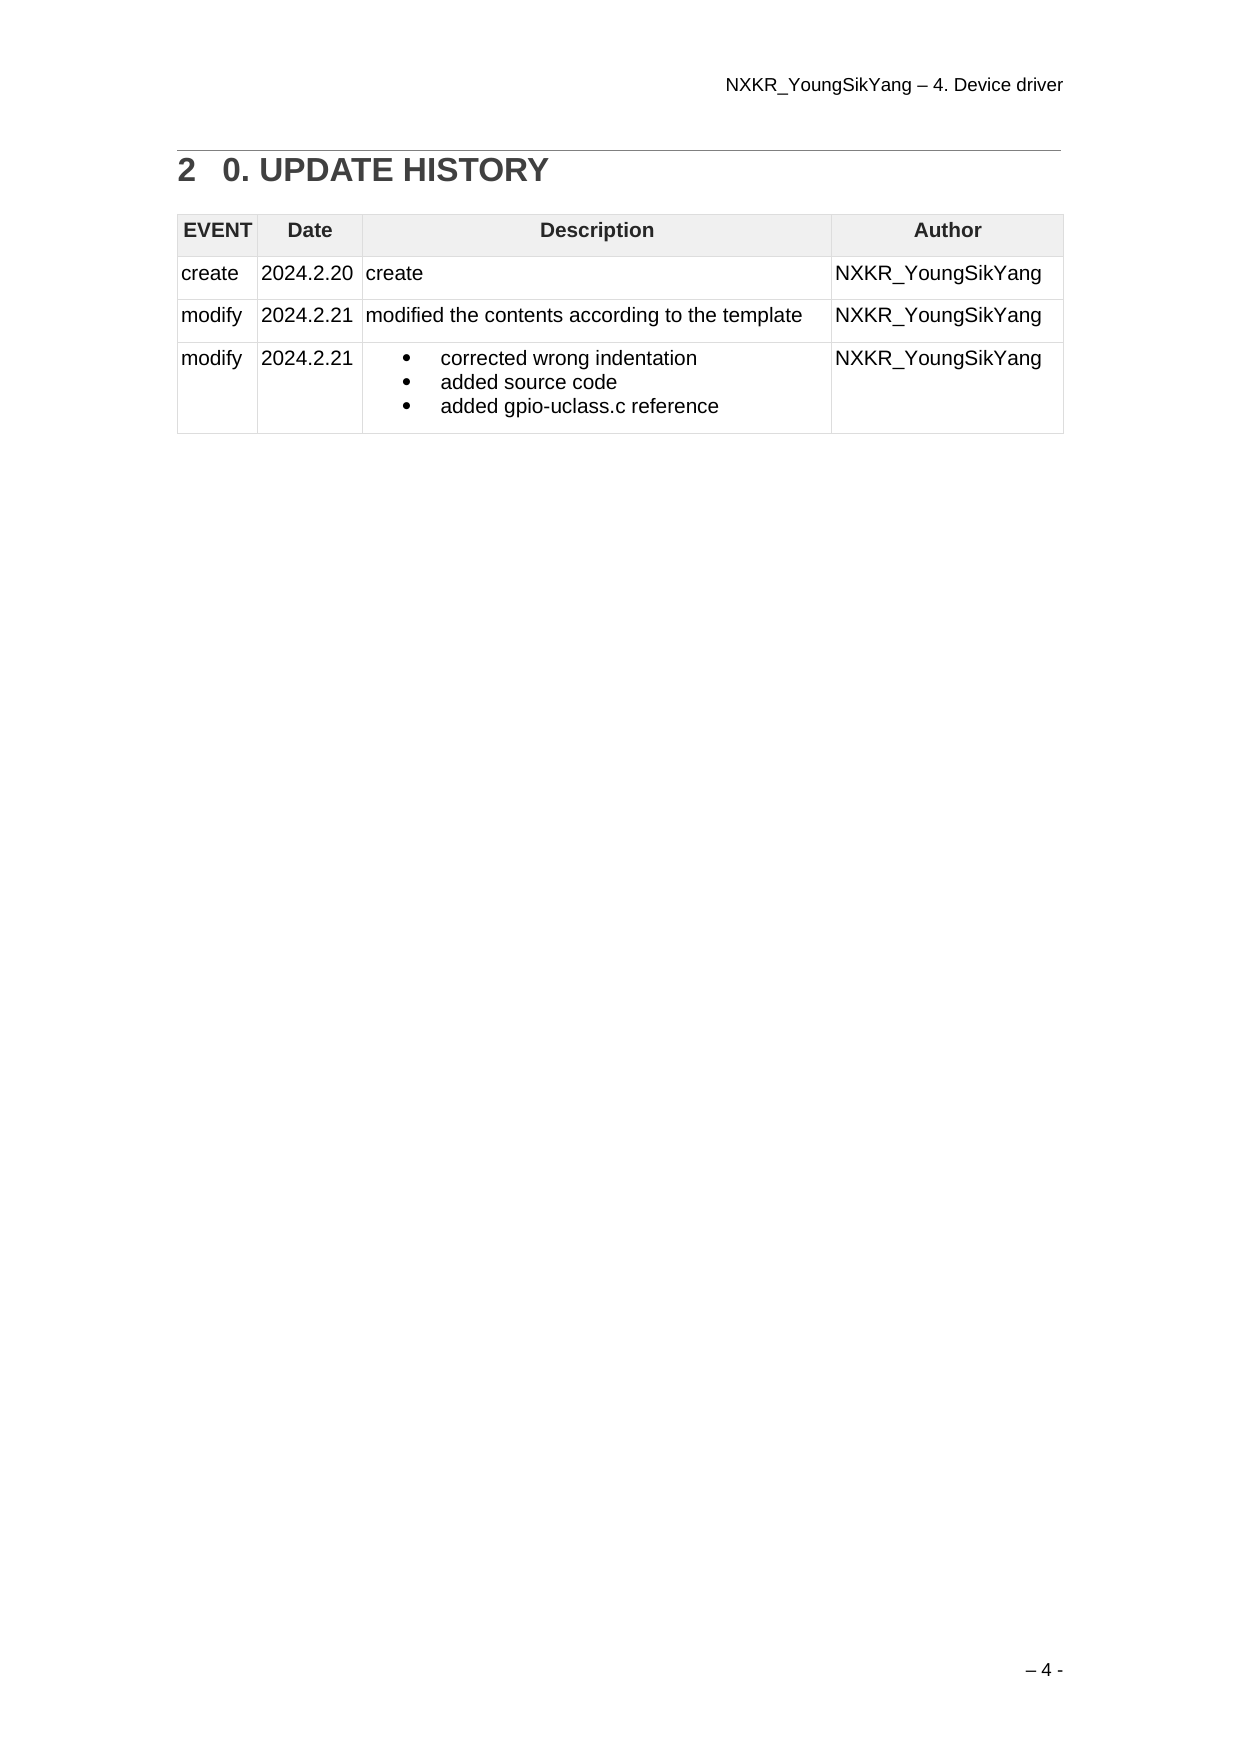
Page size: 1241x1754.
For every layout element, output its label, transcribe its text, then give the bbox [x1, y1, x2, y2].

table_cell 2024.2.21 [258, 300, 362, 342]
table_cell modify [178, 343, 257, 432]
table_cell 2024.2.21 [258, 343, 362, 432]
table_header Description [363, 215, 831, 256]
table_header EVENT [178, 215, 257, 256]
table_cell NXKR_YoungSikYang [832, 300, 1063, 342]
table_cell create [178, 257, 257, 299]
table_header Date [258, 215, 362, 256]
table_cell 2024.2.20 [258, 257, 362, 299]
table_cell modify [178, 300, 257, 342]
table_cell modified the contents according to the template [363, 300, 831, 342]
table_header Author [832, 215, 1063, 256]
table_cell NXKR_YoungSikYang [832, 257, 1063, 299]
subtitle 0. UPDATE HISTORY [177, 150, 1063, 188]
table_cell corrected wrong indentation added source code added gpio-uclass.c reference [363, 343, 831, 432]
table_cell create [363, 257, 831, 299]
table_cell NXKR_YoungSikYang [832, 343, 1063, 432]
